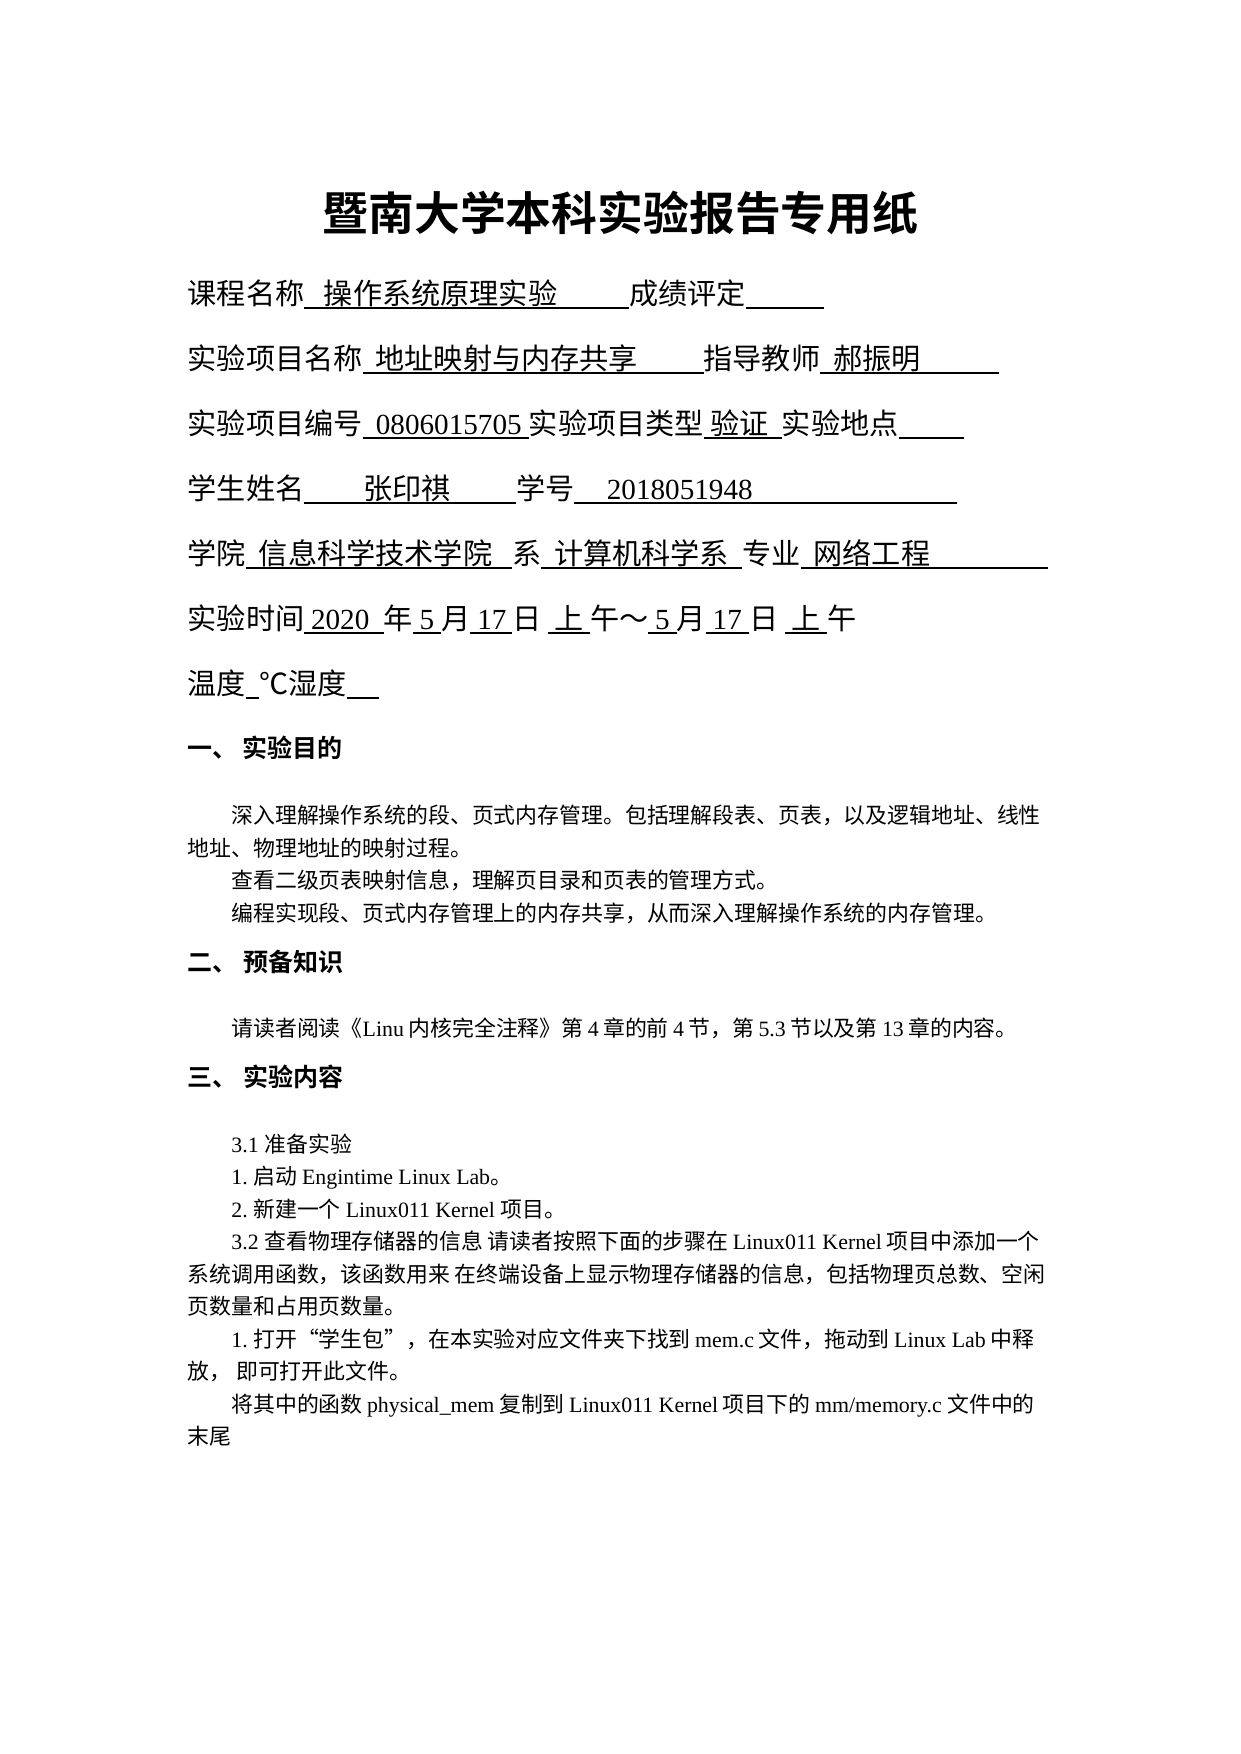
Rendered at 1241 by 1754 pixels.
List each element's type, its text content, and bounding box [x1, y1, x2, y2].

list 实验目的 [187, 714, 1053, 779]
text 暨南大学本科实验报告专用纸 [187, 162, 1053, 259]
text 温度 ℃湿度 [187, 649, 1053, 714]
text 二、 预备知识 [187, 928, 1053, 993]
text 2. 新建一个 Linux011 Kernel 项目。 [187, 1191, 1053, 1224]
text 3.2 查看物理存储器的信息 请读者按照下面的步骤在Linux011 Kernel项目中添加一个系统调用函数，该函数用来 在终端设备上显示物理存储器的信息，包括物理页总数、空闲页数量和占用页数量。 [187, 1224, 1053, 1321]
text 实验时间 2020 年 5 月 17日 上 午～ 5 月 17 日 上 午 [187, 584, 1053, 649]
text 实验项目名称 地址映射与内存共享 指导教师 郝振明 [187, 324, 1053, 389]
text 实验项目编号 0806015705 实验项目类型 验证 实验地点 [187, 389, 1053, 454]
text 学生姓名 张印祺 学号 2018051948 [187, 454, 1053, 519]
text 查看二级页表映射信息，理解页目录和页表的管理方式。 [187, 863, 1053, 895]
text 将其中的函数physical_mem复制到Linux011 Kernel项目下的 mm/memory.c 文件中的末尾 [187, 1386, 1053, 1451]
text 课程名称 操作系统原理实验 成绩评定 [187, 259, 1053, 324]
text 3.1 准备实验 [187, 1126, 1053, 1159]
text 1. 打开“学生包”，在本实验对应文件夹下找到mem.c文件，拖动到Linux Lab中释放， 即可打开此文件。 [187, 1321, 1053, 1386]
text 三、 实验内容 [187, 1043, 1053, 1108]
text 编程实现段、页式内存管理上的内存共享，从而深入理解操作系统的内存管理。 [187, 895, 1053, 928]
text 学院 信息科学技术学院 系 计算机科学系 专业 网络工程 [187, 519, 1053, 584]
text 1. 启动 Engintime Linux Lab。 [187, 1159, 1053, 1191]
text 请读者阅读《Linu内核完全注释》第4章的前4节，第5.3节以及第13章的内容。 [187, 1011, 1053, 1043]
text 深入理解操作系统的段、页式内存管理。包括理解段表、页表，以及逻辑地址、线性地址、物理地址的映射过程。 [187, 798, 1053, 863]
